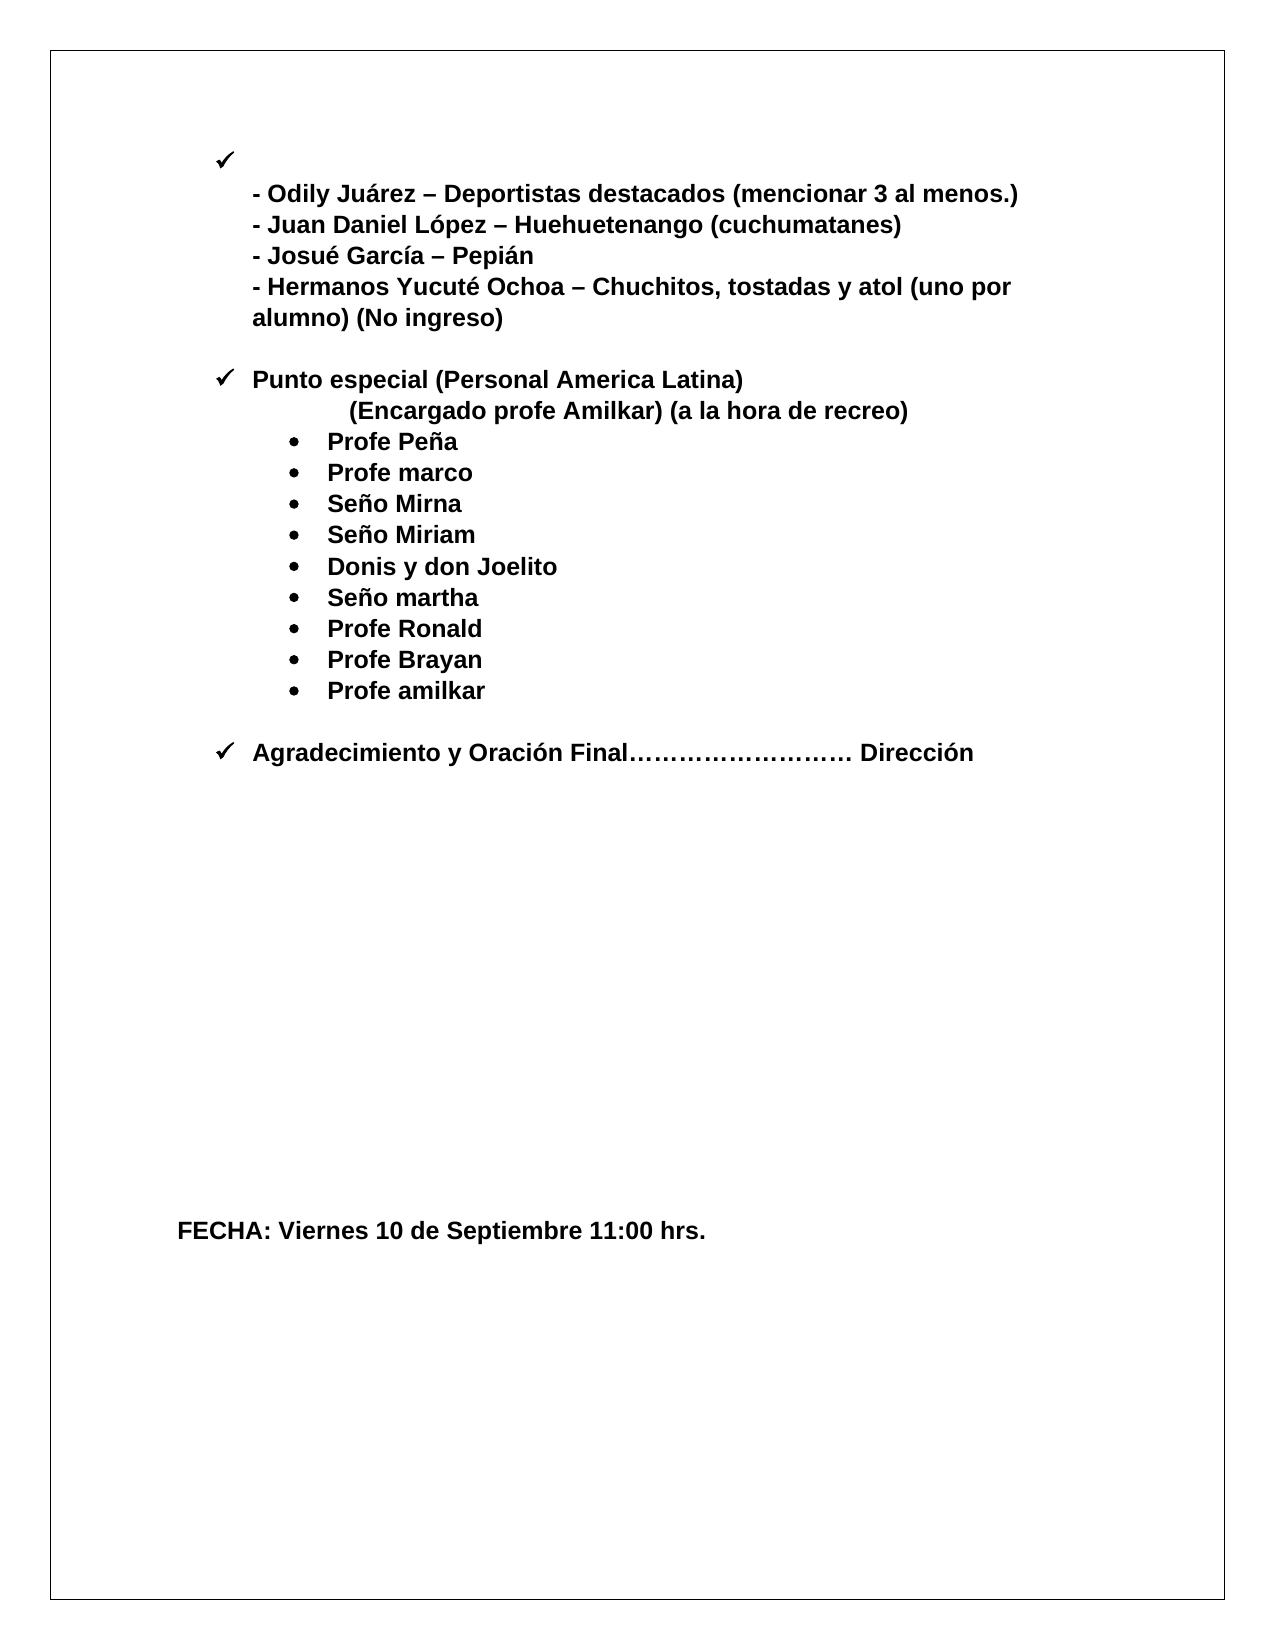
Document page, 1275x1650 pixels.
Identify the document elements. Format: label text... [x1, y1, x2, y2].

list - Odily Juárez – Deportistas destacados (mencionar 3 al menos.) [252, 179, 1098, 207]
list Seño martha [289, 583, 1098, 612]
list - Josué García – Pepián [252, 241, 1098, 269]
list Donis y don Joelito [289, 552, 1098, 581]
list Seño Miriam [289, 521, 1098, 549]
list Profe Brayan [289, 645, 1098, 674]
list Profe Ronald [289, 614, 1098, 643]
list (Encargado profe Amilkar) (a la hora de recreo) [252, 396, 1098, 425]
list - Hermanos Yucuté Ochoa – Chuchitos, tostadas y atol (uno por alumno) (No ingreso) [252, 272, 1098, 332]
list Profe Peña [289, 427, 1098, 456]
list Profe marco [289, 458, 1098, 487]
text FECHA: Viernes 10 de Septiembre 11:00 hrs. [177, 1216, 1098, 1244]
list Seño Mirna [289, 489, 1098, 518]
list Punto especial (Personal America Latina) [214, 365, 1098, 394]
list - Juan Daniel López – Huehuetenango (cuchumatanes) [252, 210, 1098, 238]
list Profe amilkar [289, 676, 1098, 705]
list Agradecimiento y Oración Final……………………… Dirección [214, 738, 1098, 767]
